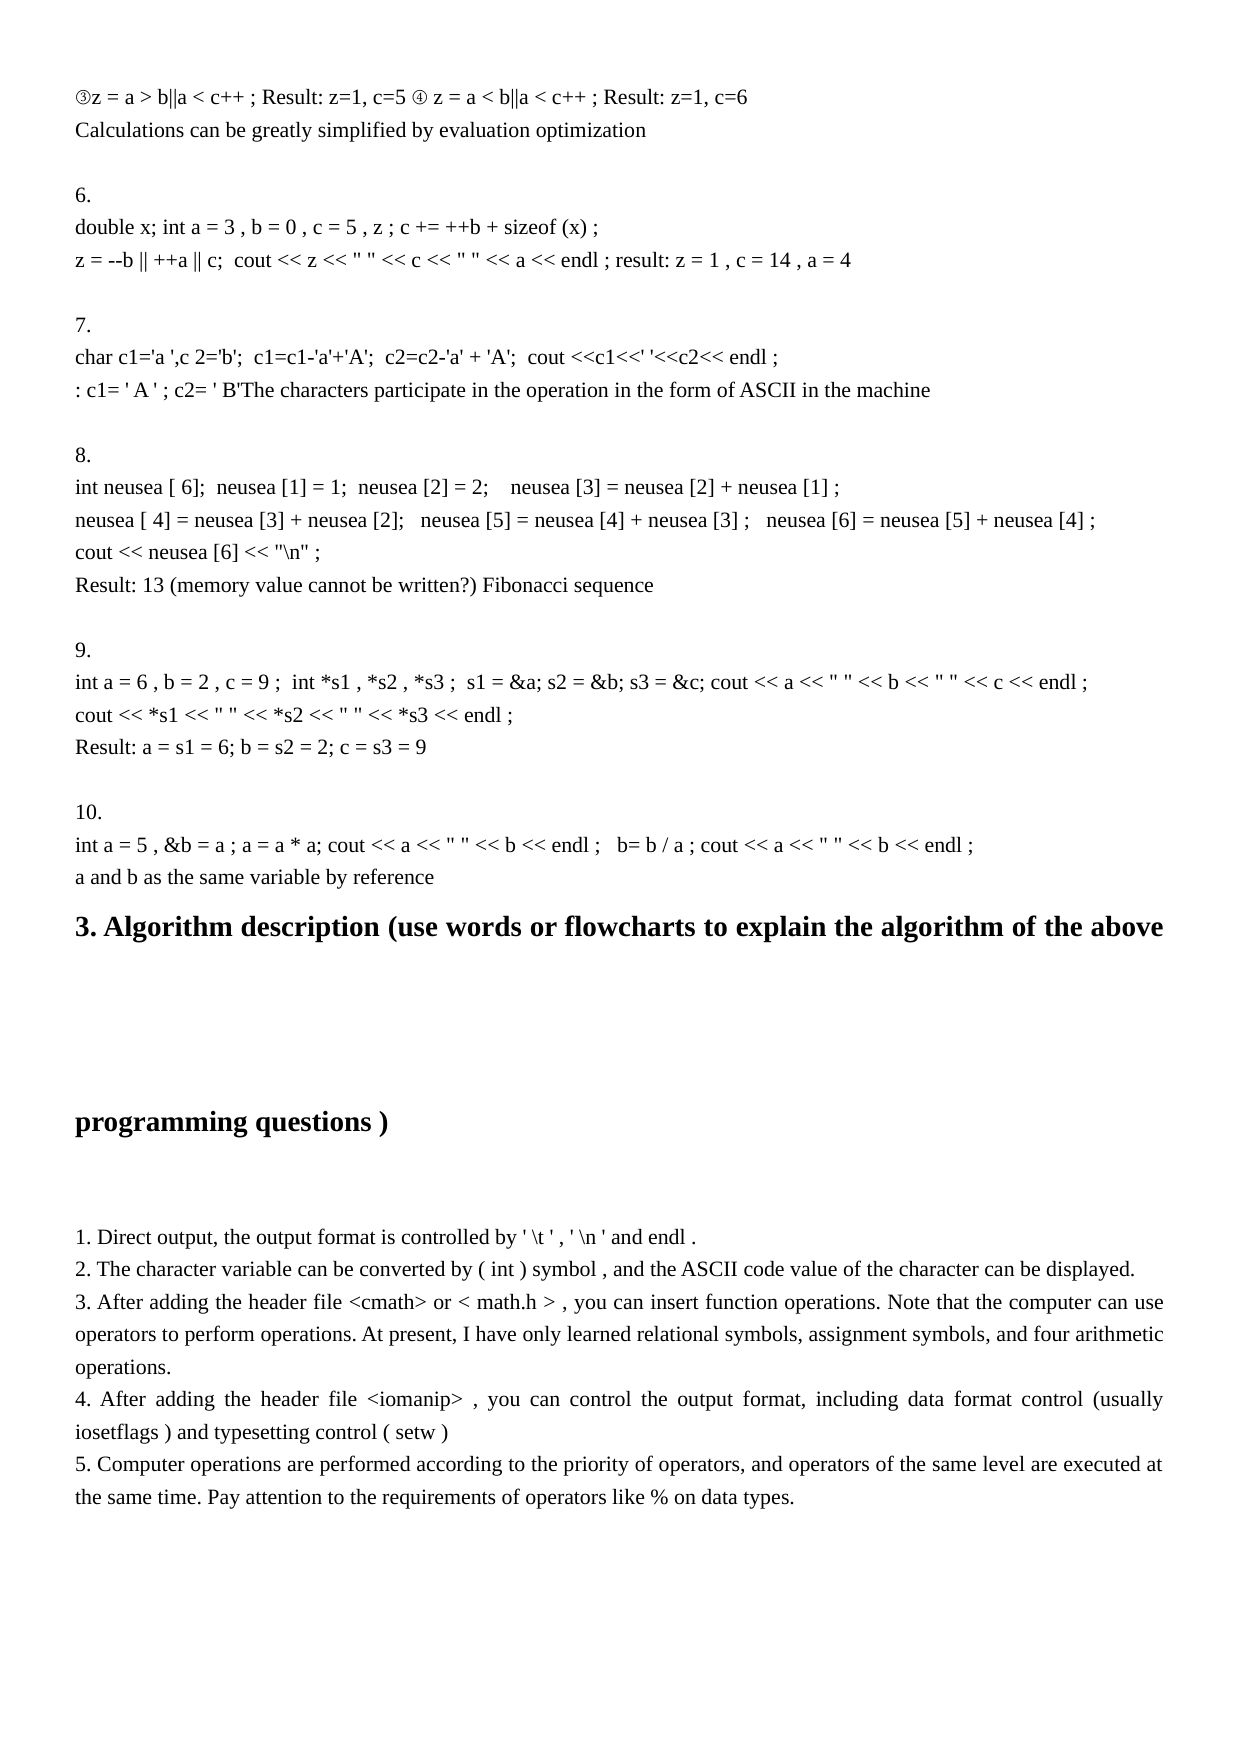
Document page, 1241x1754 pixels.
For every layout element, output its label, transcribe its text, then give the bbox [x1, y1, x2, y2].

text : c1= ' A ' ; c2= ' B'The characters participate in the operation in the form of ASCII in the machine [75, 373, 1165, 406]
text int a = 6 , b = 2 , c = 9 ; int *s1 , *s2 , *s3 ; s1 = &a; s2 = &b; s3 = &c; cout << a << " " << b << " " << c << endl ; [75, 666, 1165, 698]
text cout << neusea [6] << "\n" ; [75, 536, 1165, 568]
text neusea [ 4] = neusea [3] + neusea [2]; neusea [5] = neusea [4] + neusea [3] ; neusea [6] = neusea [5] + neusea [4] ; [75, 503, 1165, 536]
text 3. Algorithm description (use words or flowcharts to explain the algorithm of the above programming questions ) [75, 893, 1165, 1153]
text 2. The character variable can be converted by ( int ) symbol , and the ASCII code value of the character can be displayed. [75, 1253, 1165, 1285]
text 6. [75, 178, 1165, 211]
text 10. [75, 796, 1165, 828]
text int a = 5 , &b = a ; a = a * a; cout << a << " " << b << endl ; b= b / a ; cout << a << " " << b << endl ; [75, 828, 1165, 861]
text Calculations can be greatly simplified by evaluation optimization [75, 113, 1165, 146]
text z = --b || ++a || c; cout << z << " " << c << " " << a << endl ; result: z = 1 , c = 14 , a = 4 [75, 243, 1165, 276]
text 4. After adding the header file <iomanip> , you can control the output format, including data format control (usually iosetflags ) and typesetting control ( setw ) [75, 1383, 1165, 1448]
text Result: 13 (memory value cannot be written?) Fibonacci sequence [75, 568, 1165, 601]
text 7. [75, 308, 1165, 341]
text 3. After adding the header file <cmath> or < math.h > , you can insert function operations. Note that the computer can use operators to perform operations. At present, I have only learned relational symbols, assignment symbols, and four arithmetic operations. [75, 1285, 1165, 1383]
text 5. Computer operations are performed according to the priority of operators, and operators of the same level are executed at the same time. Pay attention to the requirements of operators like % on data types. [75, 1448, 1165, 1513]
text int neusea [ 6]; neusea [1] = 1; neusea [2] = 2; neusea [3] = neusea [2] + neusea [1] ; [75, 471, 1165, 503]
text cout << *s1 << " " << *s2 << " " << *s3 << endl ; [75, 698, 1165, 731]
text a and b as the same variable by reference [75, 861, 1165, 893]
text double x; int a = 3 , b = 0 , c = 5 , z ; c += ++b + sizeof (x) ; [75, 211, 1165, 243]
text char c1='a ',c 2='b'; c1=c1-'a'+'A'; c2=c2-'a' + 'A'; cout <<c1<<' '<<c2<< endl ; [75, 341, 1165, 373]
text ③z = a > b||a < c++ ; Result: z=1, c=5 ④ z = a < b||a < c++ ; Result: z=1, c=6 [75, 81, 1165, 113]
text 8. [75, 438, 1165, 471]
text 1. Direct output, the output format is controlled by ' \t ' , ' \n ' and endl . [75, 1220, 1165, 1253]
text 9. [75, 633, 1165, 666]
text Result: a = s1 = 6; b = s2 = 2; c = s3 = 9 [75, 731, 1165, 763]
